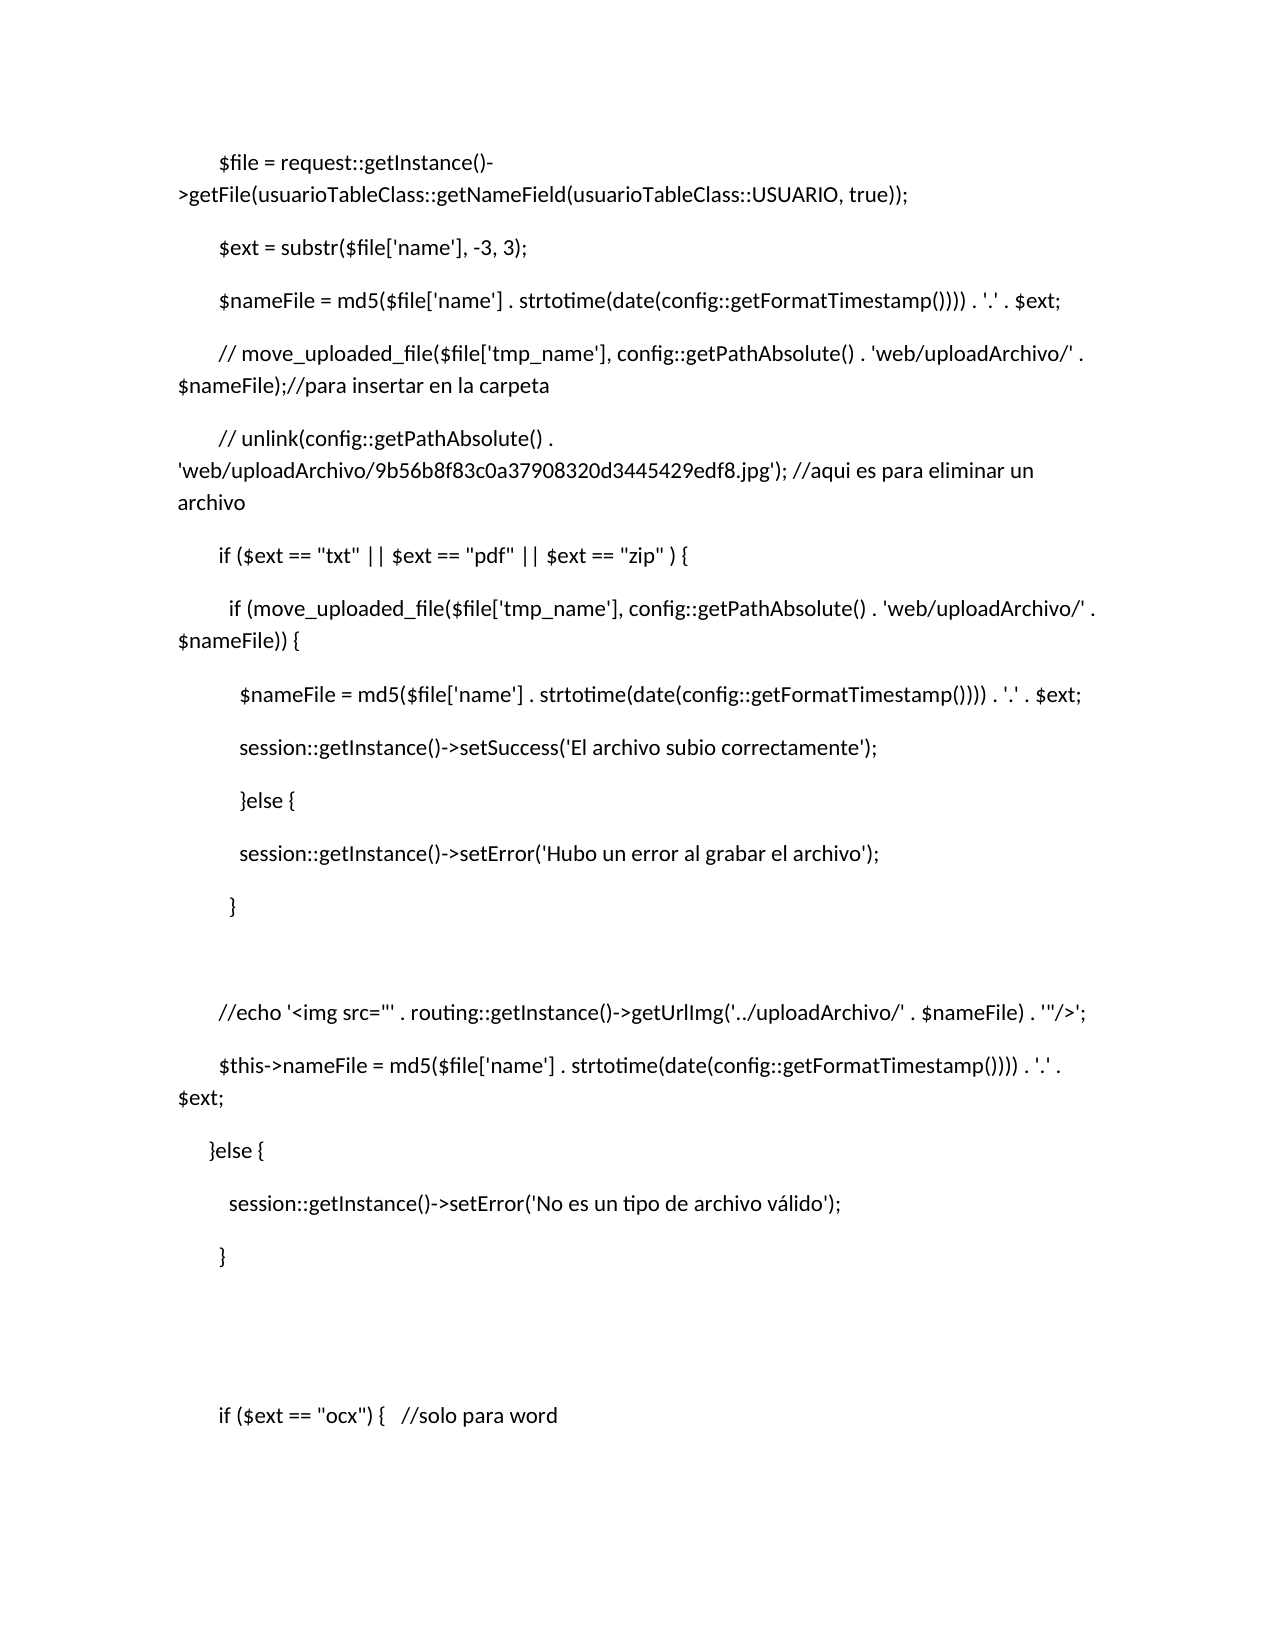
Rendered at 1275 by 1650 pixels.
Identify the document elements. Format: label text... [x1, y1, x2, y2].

text // move_uploaded_file($file['tmp_name'], config::getPathAbsolute() . 'web/uploadArchivo/' . $nameFile);//para insertar en la carpeta [177, 339, 1098, 399]
text if (move_uploaded_file($file['tmp_name'], config::getPathAbsolute() . 'web/uploadArchivo/' . $nameFile)) { [177, 594, 1098, 655]
text if ($ext == "txt" || $ext == "pdf" || $ext == "zip" ) { [177, 541, 1098, 569]
text $nameFile = md5($file['name'] . strtotime(date(config::getFormatTimestamp()))) . '.' . $ext; [177, 286, 1098, 314]
text // unlink(config::getPathAbsolute() . 'web/uploadArchivo/9b56b8f83c0a37908320d3445429edf8.jpg'); //aqui es para eliminar un archivo [177, 424, 1098, 516]
text $nameFile = md5($file['name'] . strtotime(date(config::getFormatTimestamp()))) . '.' . $ext; [177, 680, 1098, 708]
text session::getInstance()->setError('No es un tipo de archivo válido'); [177, 1189, 1098, 1217]
text $file = request::getInstance()->getFile(usuarioTableClass::getNameField(usuarioTableClass::USUARIO, true)); [177, 148, 1098, 208]
text session::getInstance()->setError('Hubo un error al grabar el archivo'); [177, 839, 1098, 867]
text }else { [177, 786, 1098, 814]
text } [177, 892, 1098, 920]
text if ($ext == "ocx") { //solo para word [177, 1401, 1098, 1429]
text //echo '<img src="' . routing::getInstance()->getUrlImg('../uploadArchivo/' . $nameFile) . '"/>'; [177, 998, 1098, 1026]
text }else { [177, 1136, 1098, 1164]
text } [177, 1242, 1098, 1270]
text $this->nameFile = md5($file['name'] . strtotime(date(config::getFormatTimestamp()))) . '.' . $ext; [177, 1051, 1098, 1111]
text $ext = substr($file['name'], -3, 3); [177, 233, 1098, 261]
text session::getInstance()->setSuccess('El archivo subio correctamente'); [177, 733, 1098, 761]
